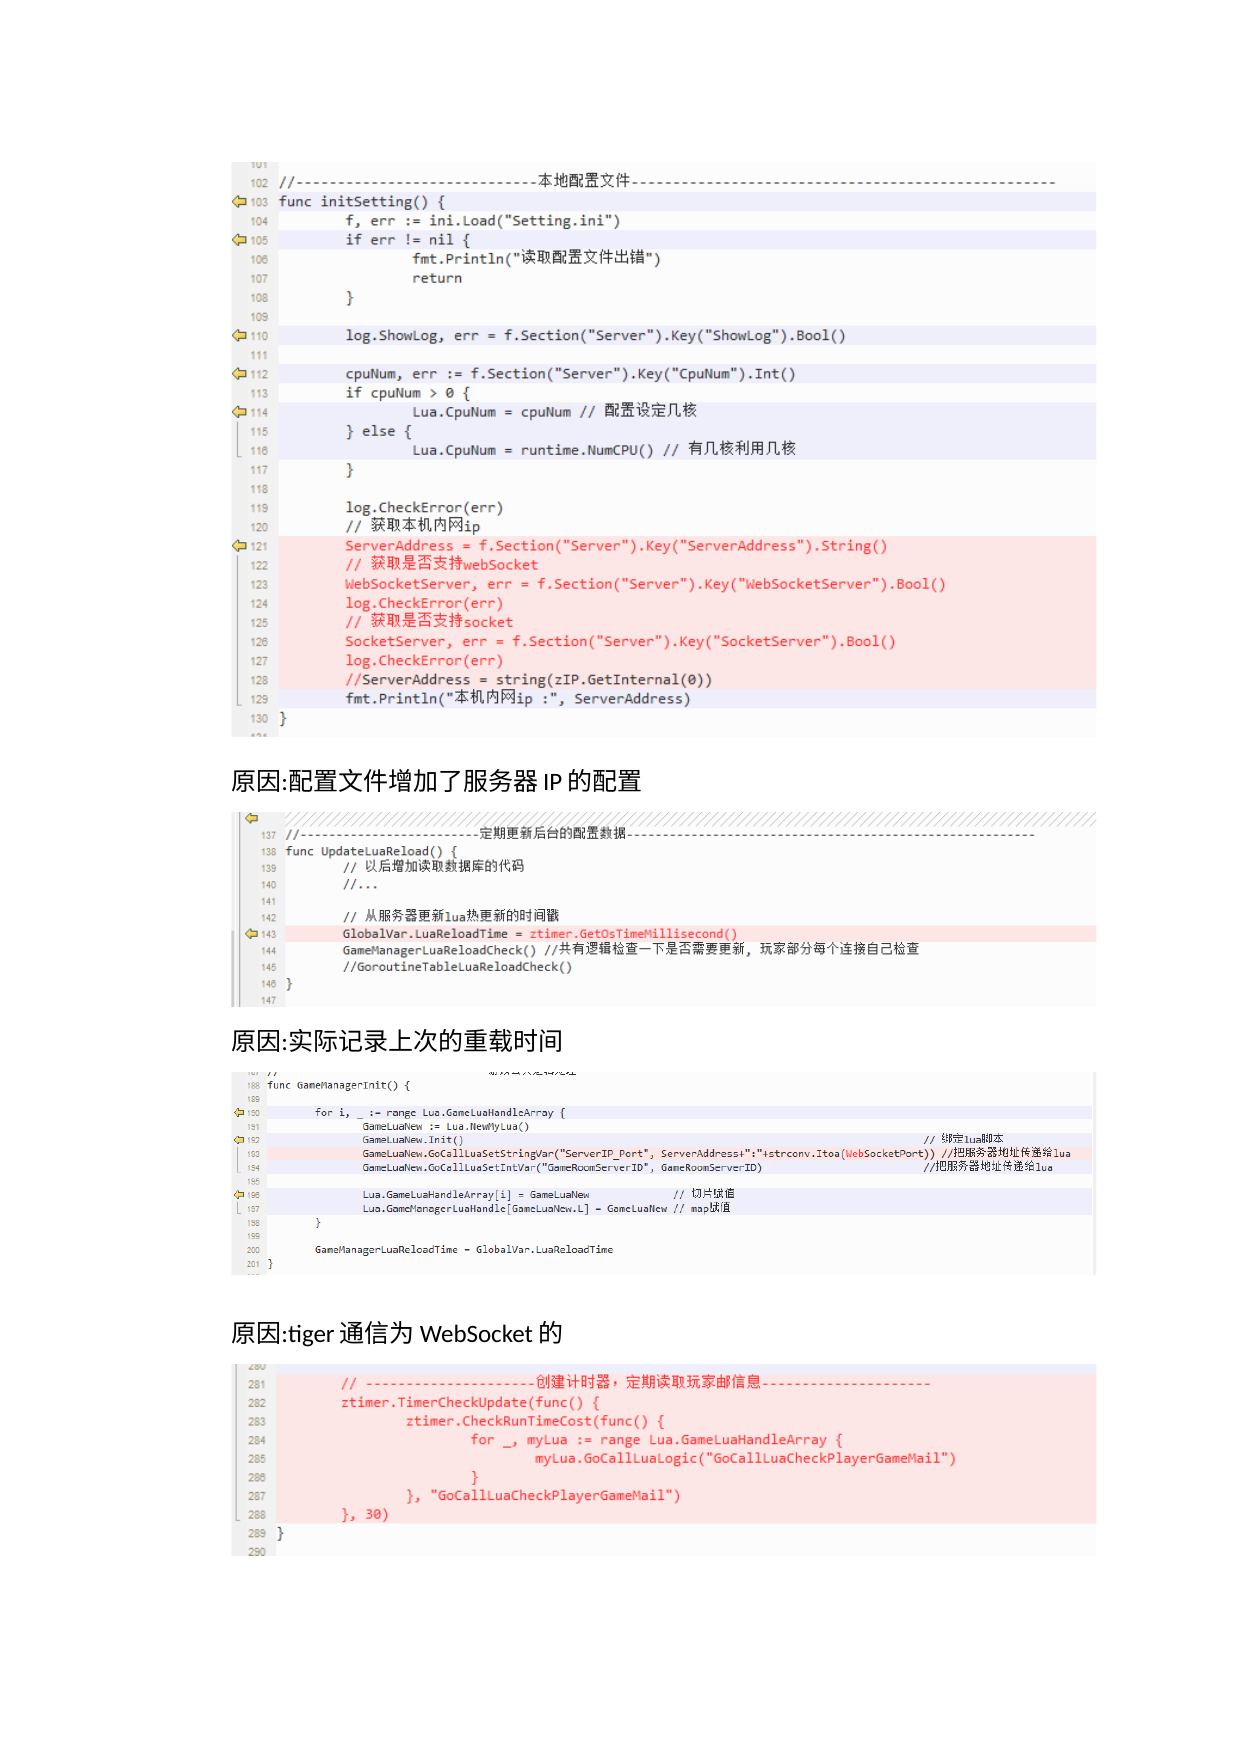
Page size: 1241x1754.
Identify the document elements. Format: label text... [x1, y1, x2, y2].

picture [231, 1364, 1097, 1556]
list 原因:实际记录上次的重载时间 [231, 1007, 1053, 1072]
picture [231, 162, 1097, 737]
picture [231, 1072, 1097, 1275]
list 原因:配置文件增加了服务器IP的配置 [231, 747, 1053, 812]
list 原因:tiger通信为WebSocket的 [231, 1299, 1053, 1364]
picture [231, 812, 1097, 1007]
